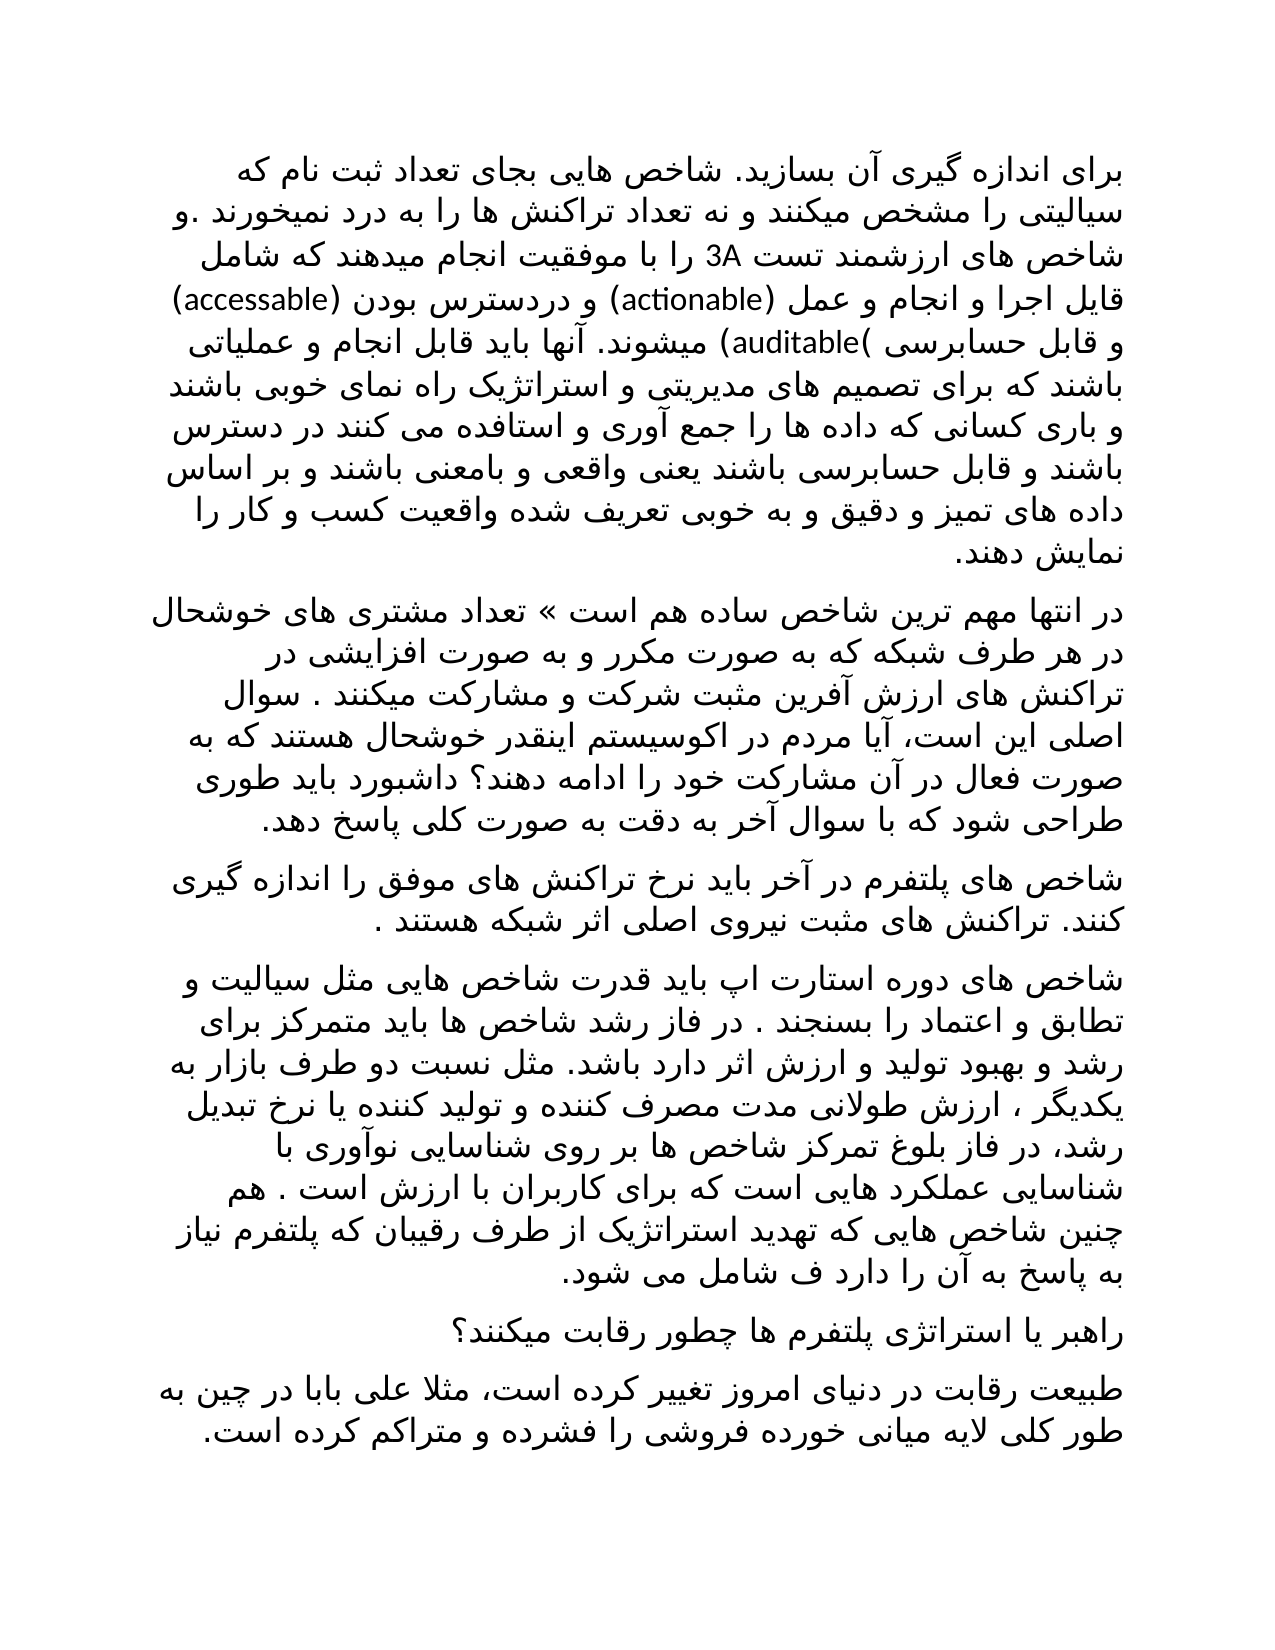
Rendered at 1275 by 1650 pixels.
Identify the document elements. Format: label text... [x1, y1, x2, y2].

text شاخص های پلتفرم در آخر باید نرخ تراکنش های موفق را اندازه گیری کنند. تراکنش های مثبت نیروی اصلی اثر شبکه هستند . [150, 859, 1125, 940]
text در انتها مهم ترین شاخص ساده هم است » تعداد مشتری های خوشحال در هر طرف شبکه که به صورت مکرر و به صورت افزایشی در تراکنش های ارزش آفرین مثبت شرکت و مشارکت میکنند . سوال اصلی این است، آیا مردم در اکوسیستم اینقدر خوشحال هستند که به صورت فعال در آن مشارکت خود را ادامه دهند؟ داشبورد باید طوری طراحی شود که با سوال آخر به دقت به صورت کلی پاسخ دهد. [150, 591, 1125, 839]
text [150, 1369, 1125, 1450]
text شاخص های دوره استارت اپ باید قدرت شاخص هایی مثل سیالیت و تطابق و اعتماد را بسنجند . در فاز رشد شاخص ها باید متمرکز برای رشد و بهبود تولید و ارزش اثر دارد باشد. مثل نسبت دو طرف بازار به یکدیگر ، ارزش طولانی مدت مصرف کننده و تولید کننده یا نرخ تبدیل رشد، در فاز بلوغ تمرکز شاخص ها بر روی شناسایی نوآوری با شناسایی عملکرد هایی است که برای کاربران با ارزش است . هم چنین شاخص هایی که تهدید استراتژیک از طرف رقیبان که پلتفرم نیاز به پاسخ به آن را دارد ف شامل می شود. [150, 959, 1125, 1291]
text راهبر یا استراتژی پلتفرم ها چطور رقابت میکنند؟ [150, 1311, 1125, 1350]
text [150, 150, 1125, 571]
